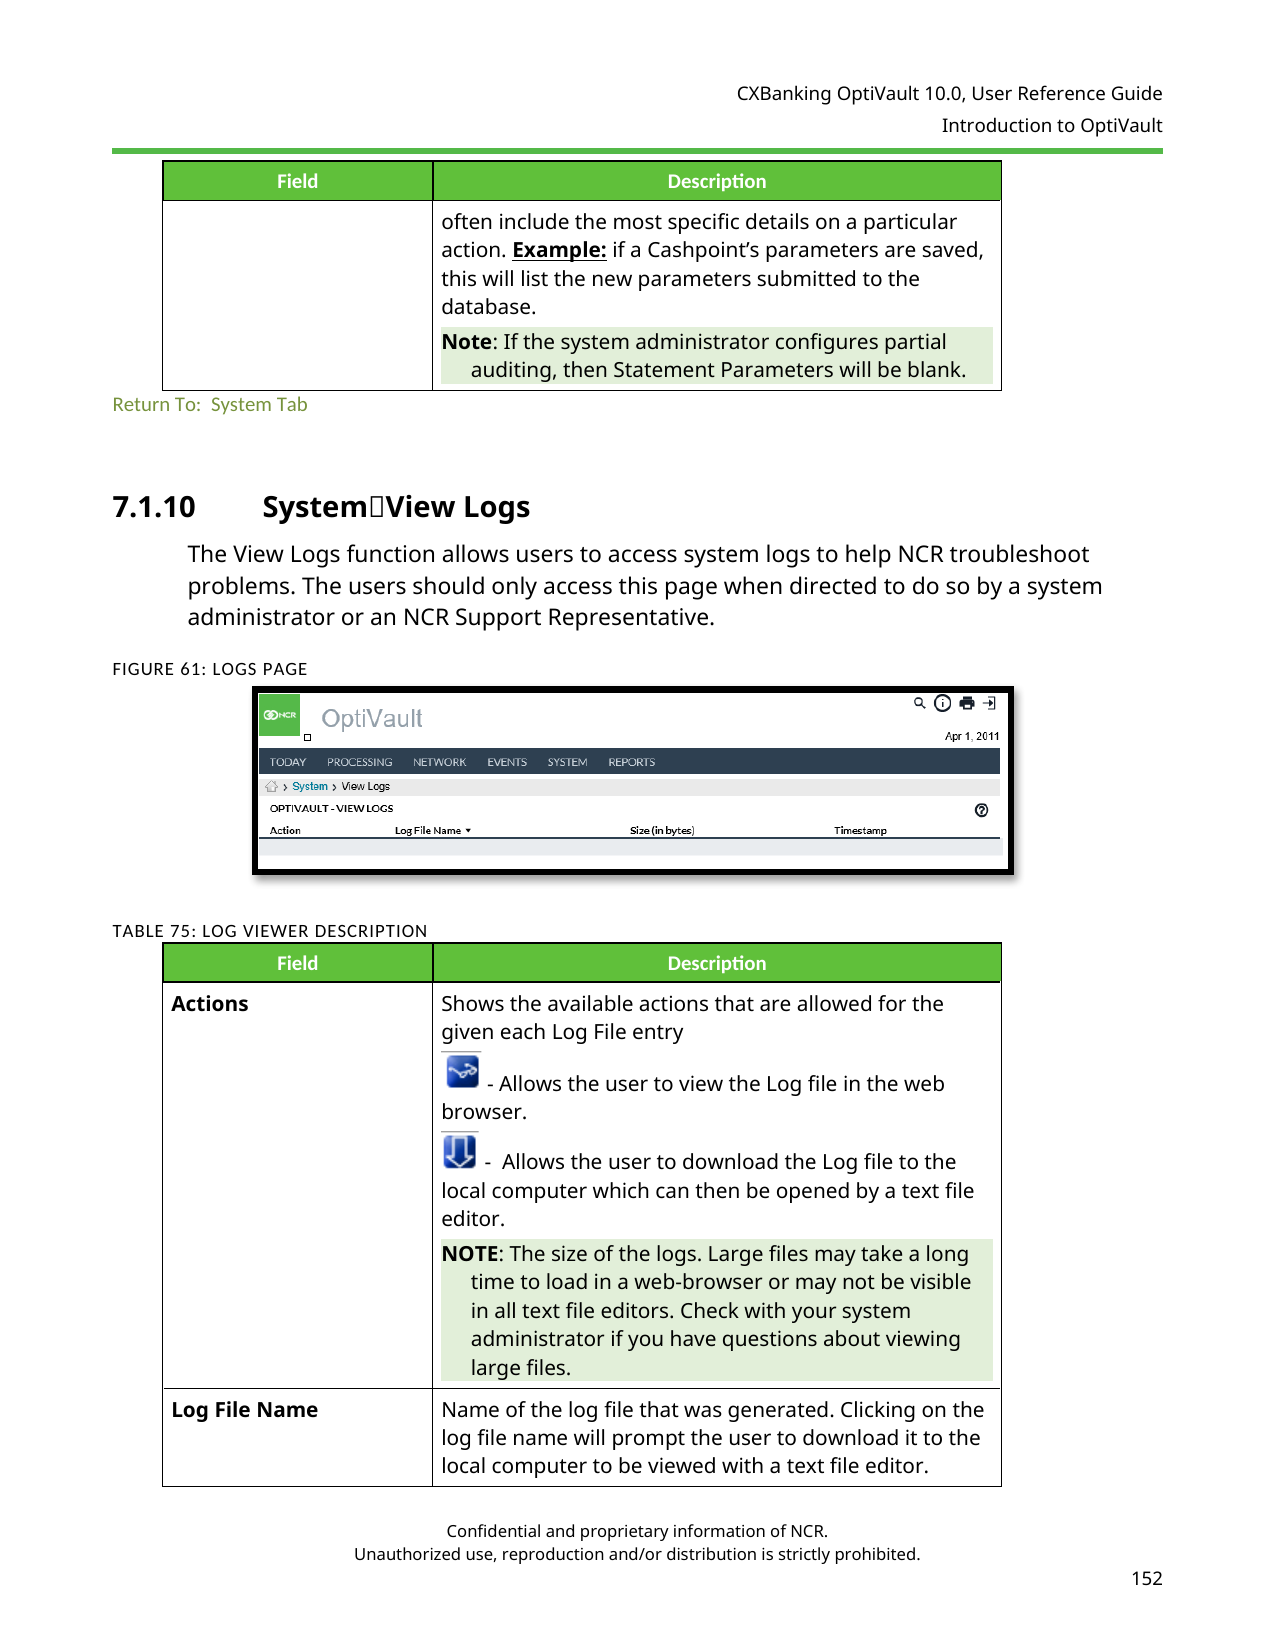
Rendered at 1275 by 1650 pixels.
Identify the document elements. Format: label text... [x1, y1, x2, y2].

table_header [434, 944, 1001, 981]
subtitle SystemView Logs [112, 486, 1163, 526]
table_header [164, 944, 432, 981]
picture [258, 693, 1008, 869]
picture [441, 1051, 482, 1091]
text Return To: System Tab [112, 391, 1163, 417]
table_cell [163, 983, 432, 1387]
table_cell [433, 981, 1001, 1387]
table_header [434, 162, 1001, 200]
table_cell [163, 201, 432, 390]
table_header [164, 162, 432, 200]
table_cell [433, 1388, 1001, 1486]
text The View Logs function allows users to access system logs to help NCR troubleshoot problems. The users should only access this page when directed to do so by a system administrator or an NCR Support Representative. [187, 538, 1163, 632]
picture [441, 1131, 479, 1170]
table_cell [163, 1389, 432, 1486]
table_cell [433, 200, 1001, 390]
